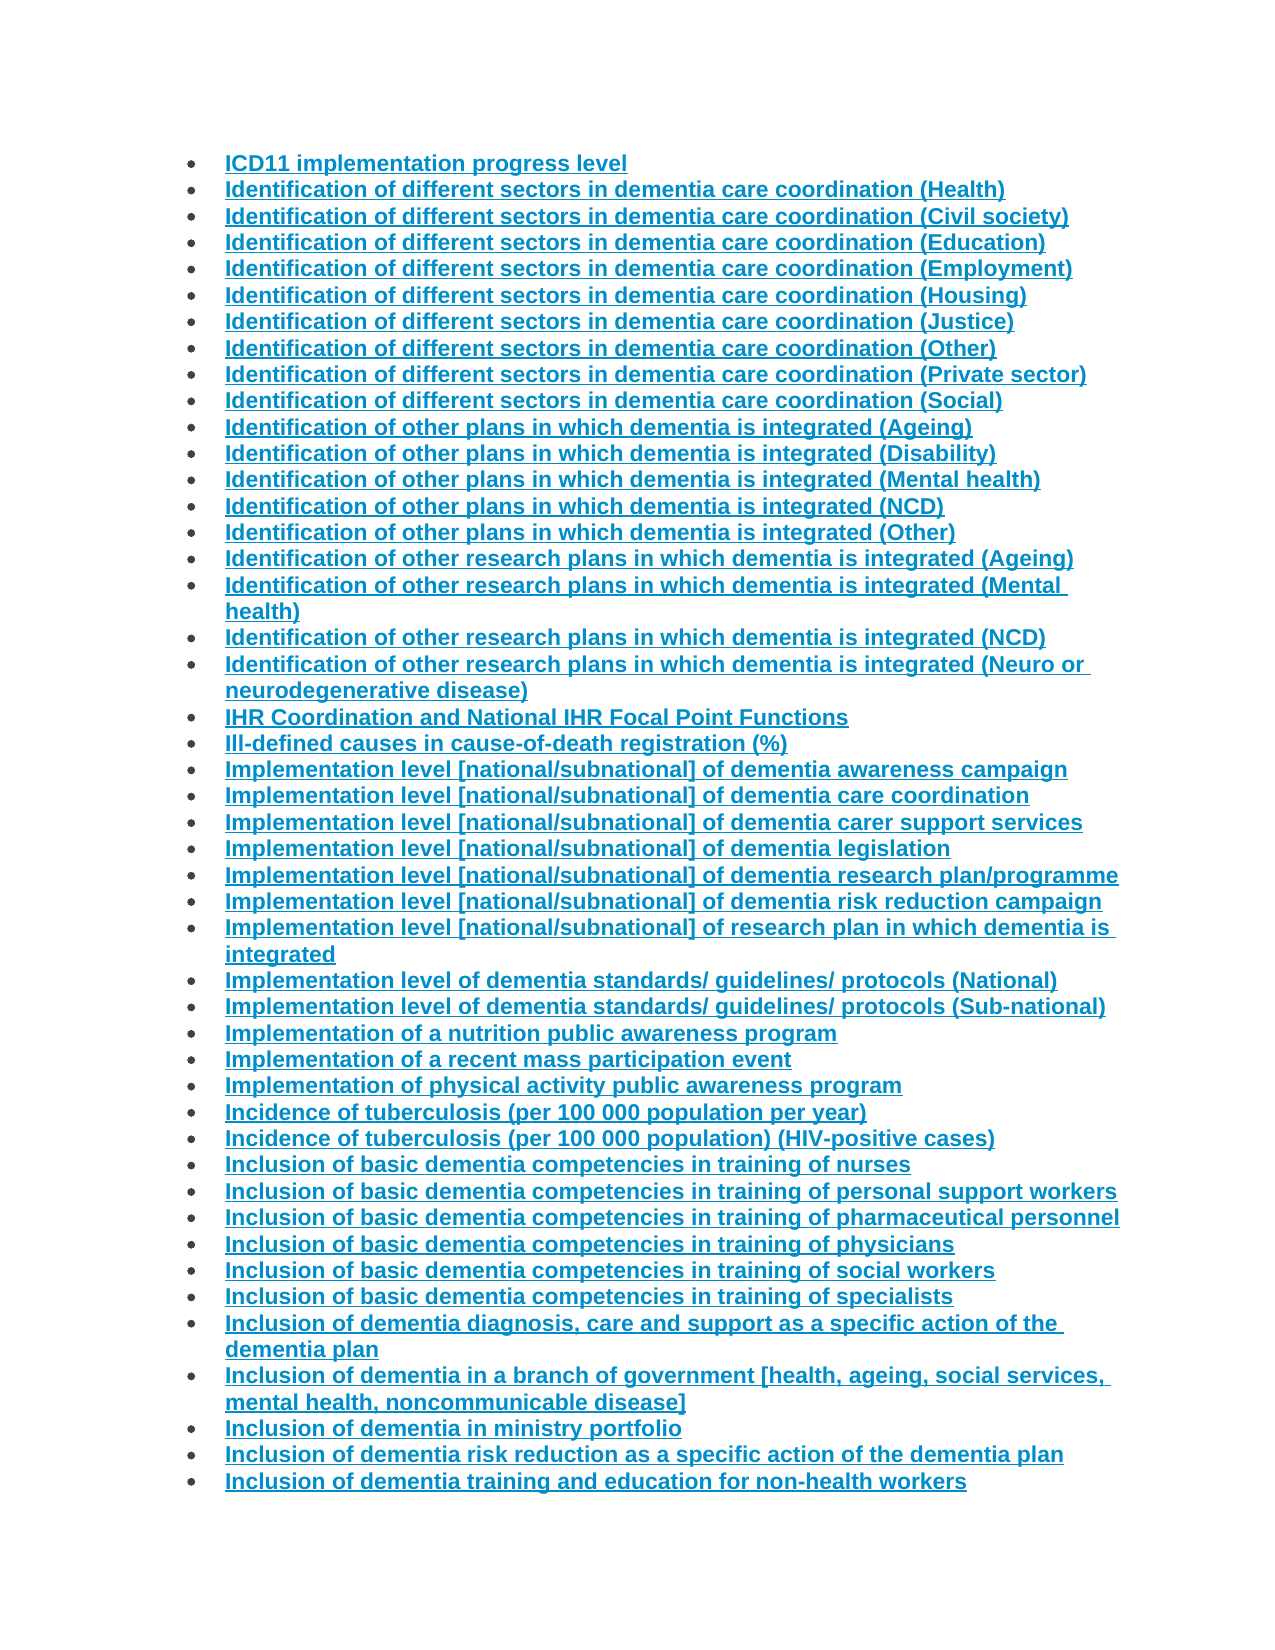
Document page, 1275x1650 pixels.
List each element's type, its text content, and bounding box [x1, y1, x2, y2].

list Inclusion of basic dementia competencies in training of nurses [187, 1151, 1125, 1178]
list Implementation level of dementia standards/ guidelines/ protocols (Sub-national) [187, 993, 1125, 1020]
list Implementation level [national/subnational] of dementia research plan/programme [187, 862, 1125, 888]
list Identification of different sectors in dementia care coordination (Education) [187, 229, 1125, 255]
list Identification of different sectors in dementia care coordination (Housing) [187, 282, 1125, 308]
list Implementation of a nutrition public awareness program [187, 1020, 1125, 1046]
list Identification of different sectors in dementia care coordination (Civil society) [187, 203, 1125, 229]
list Identification of other plans in which dementia is integrated (Ageing) [187, 413, 1125, 440]
list IHR Coordination and National IHR Focal Point Functions [187, 703, 1125, 730]
list ICD11 implementation progress level [187, 150, 1125, 176]
list Identification of other research plans in which dementia is integrated (Neuro or neurodegenerative disease) [187, 651, 1125, 703]
list Implementation level [national/subnational] of dementia awareness campaign [187, 756, 1125, 782]
list Implementation level [national/subnational] of dementia risk reduction campaign [187, 888, 1125, 914]
list Incidence of tuberculosis (per 100 000 population) (HIV-positive cases) [187, 1125, 1125, 1151]
list Inclusion of basic dementia competencies in training of social workers [187, 1257, 1125, 1283]
list Identification of other plans in which dementia is integrated (Disability) [187, 440, 1125, 466]
list Inclusion of basic dementia competencies in training of specialists [187, 1283, 1125, 1309]
list Incidence of tuberculosis (per 100 000 population per year) [187, 1099, 1125, 1125]
list Implementation level [national/subnational] of dementia care coordination [187, 782, 1125, 809]
list Implementation of a recent mass participation event [187, 1046, 1125, 1072]
list Inclusion of dementia in ministry portfolio [187, 1415, 1125, 1441]
list Inclusion of dementia training and education for non-health workers [187, 1468, 1125, 1494]
list Inclusion of dementia risk reduction as a specific action of the dementia plan [187, 1441, 1125, 1468]
list Inclusion of basic dementia competencies in training of physicians [187, 1231, 1125, 1257]
list Implementation level [national/subnational] of dementia carer support services [187, 809, 1125, 835]
list Implementation level [national/subnational] of dementia legislation [187, 835, 1125, 862]
list Inclusion of basic dementia competencies in training of personal support workers [187, 1178, 1125, 1204]
list Identification of other research plans in which dementia is integrated (NCD) [187, 624, 1125, 651]
list Implementation of physical activity public awareness program [187, 1072, 1125, 1099]
list Inclusion of dementia diagnosis, care and support as a specific action of the dementia plan [187, 1309, 1125, 1362]
list Inclusion of basic dementia competencies in training of pharmaceutical personnel [187, 1204, 1125, 1231]
list Identification of different sectors in dementia care coordination (Social) [187, 387, 1125, 413]
list Identification of other plans in which dementia is integrated (NCD) [187, 493, 1125, 519]
list Inclusion of dementia in a branch of government [health, ageing, social services, mental health, noncommunicable disease] [187, 1362, 1125, 1415]
list Implementation level [national/subnational] of research plan in which dementia is integrated [187, 914, 1125, 967]
list Identification of different sectors in dementia care coordination (Health) [187, 176, 1125, 203]
list Identification of different sectors in dementia care coordination (Justice) [187, 308, 1125, 334]
list Identification of different sectors in dementia care coordination (Employment) [187, 255, 1125, 282]
list Identification of other research plans in which dementia is integrated (Mental health) [187, 572, 1125, 624]
list Identification of other plans in which dementia is integrated (Other) [187, 519, 1125, 545]
list Identification of different sectors in dementia care coordination (Other) [187, 334, 1125, 361]
list Ill-defined causes in cause-of-death registration (%) [187, 730, 1125, 756]
list Identification of other research plans in which dementia is integrated (Ageing) [187, 545, 1125, 572]
list Identification of different sectors in dementia care coordination (Private sector) [187, 361, 1125, 387]
list Identification of other plans in which dementia is integrated (Mental health) [187, 466, 1125, 493]
list Implementation level of dementia standards/ guidelines/ protocols (National) [187, 967, 1125, 993]
